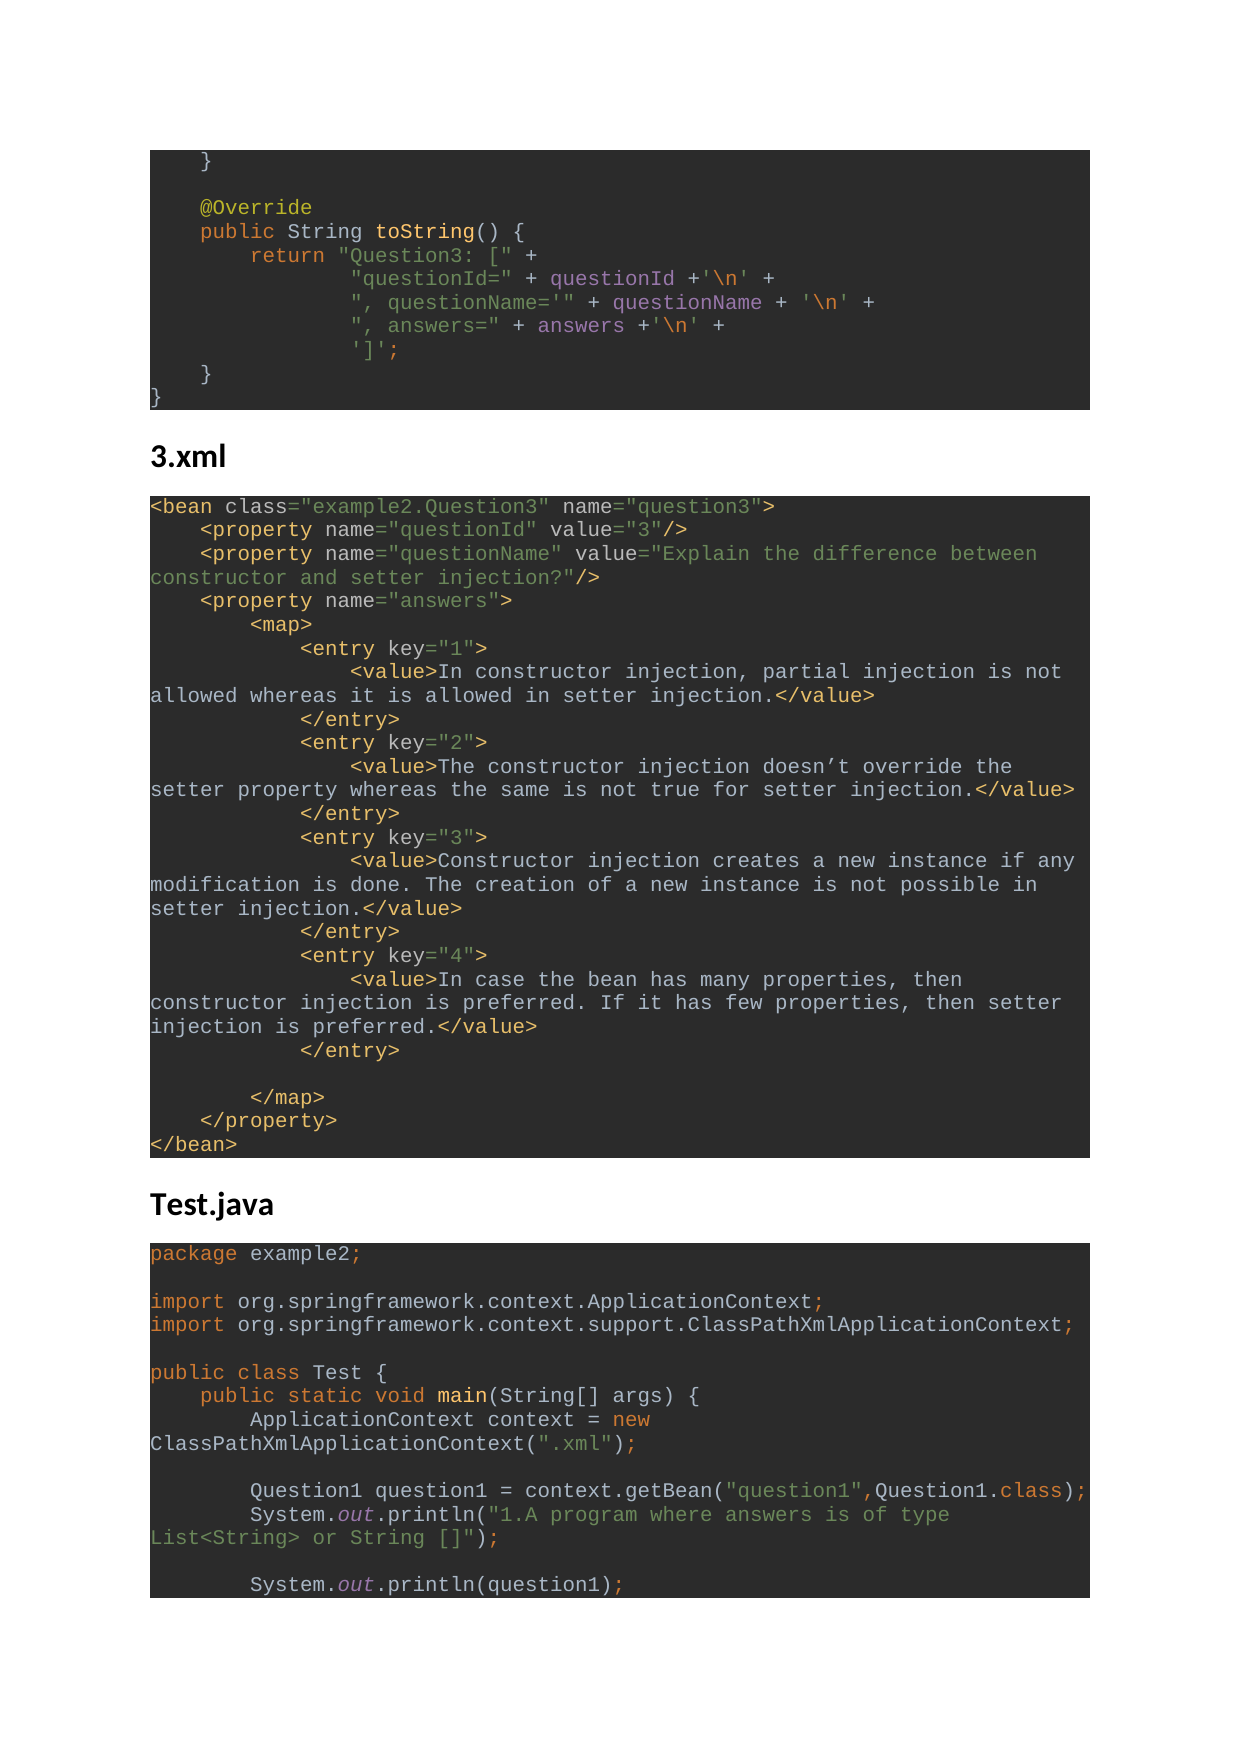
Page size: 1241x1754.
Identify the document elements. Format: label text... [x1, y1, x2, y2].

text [150, 150, 1090, 410]
text 3.xml [150, 435, 1090, 476]
text Test.java [150, 1183, 1090, 1223]
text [150, 1243, 1090, 1598]
text <bean class="example2.Question3" name="question3"> <property name="questionId" value="3"/> <property name="questionName" value="Explain the difference between constructor and setter injection?"/> <property name="answers"> <map> <entry key="1"> <value>In constructor injection, partial injection is not allowed whereas it is allowed in setter injection.</value> </entry> <entry key="2"> <value>The constructor injection doesn’t override the setter property whereas the same is not true for setter injection.</value> </entry> <entry key="3"> <value>Constructor injection creates a new instance if any modification is done. The creation of a new instance is not possible in setter injection.</value> </entry> <entry key="4"> <value>In case the bean has many properties, then constructor injection is preferred. If it has few properties, then setter injection is preferred.</value> </entry> </map> </property> </bean> [150, 496, 1090, 1158]
